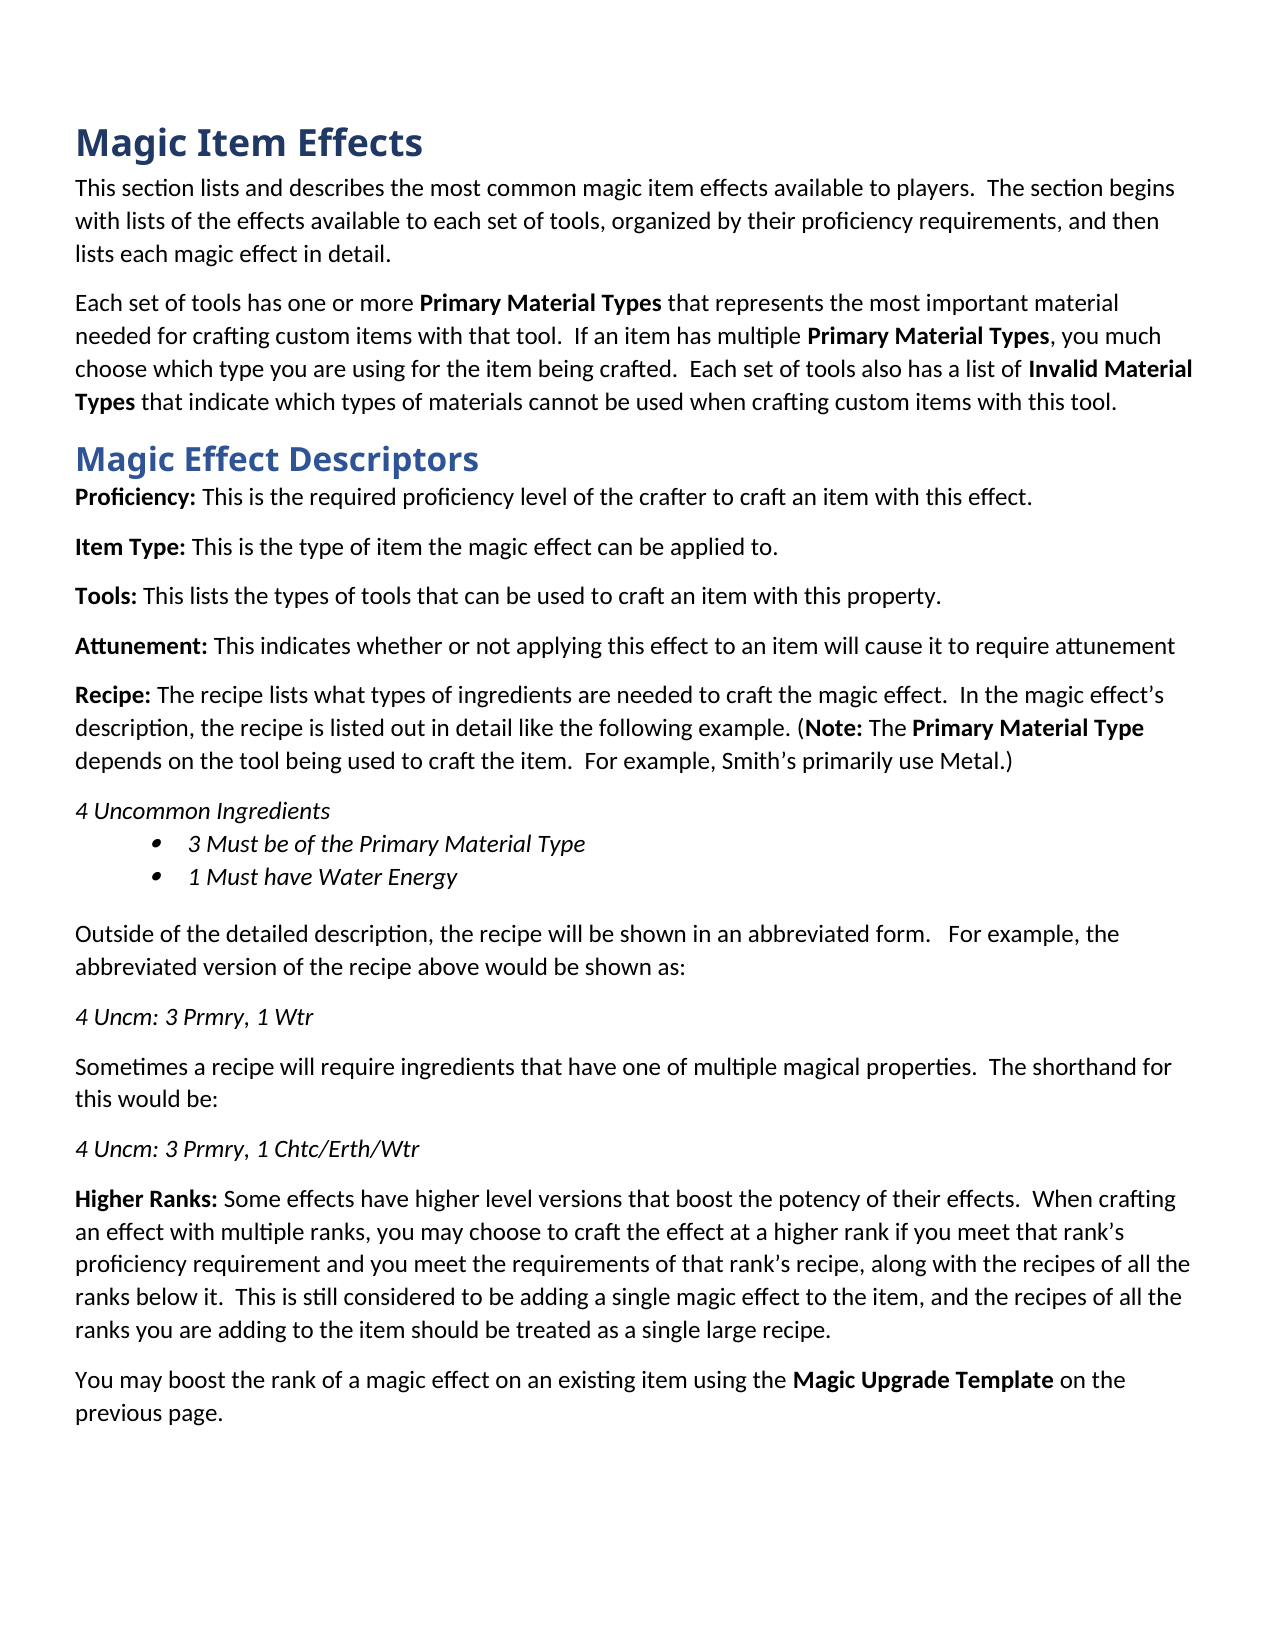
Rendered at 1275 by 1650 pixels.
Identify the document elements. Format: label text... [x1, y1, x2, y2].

text 4 Uncommon Ingredients [75, 795, 1200, 825]
text 4 Uncm: 3 Prmry, 1 Chtc/Erth/Wtr [75, 1133, 1200, 1164]
text Higher Ranks: Some effects have higher level versions that boost the potency of their effects. When crafting an effect with multiple ranks, you may choose to craft the effect at a higher rank if you meet that rank’s proficiency requirement and you meet the requirements of that rank’s recipe, along with the recipes of all the ranks below it. This is still considered to be adding a single magic effect to the item, and the recipes of all the ranks you are adding to the item should be treated as a single large recipe. [75, 1183, 1200, 1345]
text Attunement: This indicates whether or not applying this effect to an item will cause it to require attunement [75, 630, 1200, 660]
subtitle Magic Item Effects [75, 117, 1200, 168]
text Outside of the detailed description, the recipe will be shown in an abbreviated form. For example, the abbreviated version of the recipe above would be shown as: [75, 918, 1200, 982]
text You may boost the rank of a magic effect on an existing item using the Magic Upgrade Template on the previous page. [75, 1364, 1200, 1427]
text This section lists and describes the most common magic item effects available to players. The section begins with lists of the effects available to each set of tools, organized by their proficiency requirements, and then lists each magic effect in detail. [75, 172, 1200, 268]
subtitle Magic Effect Descriptors [75, 436, 1200, 481]
text 4 Uncm: 3 Prmry, 1 Wtr [75, 1001, 1200, 1032]
text Tools: This lists the types of tools that can be used to craft an item with this property. [75, 580, 1200, 611]
text Each set of tools has one or more Primary Material Types that represents the most important material needed for crafting custom items with that tool. If an item has multiple Primary Material Types, you much choose which type you are using for the item being crafted. Each set of tools also has a list of Invalid Material Types that indicate which types of materials cannot be used when crafting custom items with this tool. [75, 287, 1200, 417]
text Proficiency: This is the required proficiency level of the crafter to craft an item with this effect. [75, 481, 1200, 512]
text Item Type: This is the type of item the magic effect can be applied to. [75, 531, 1200, 561]
text Recipe: The recipe lists what types of ingredients are needed to craft the magic effect. In the magic effect’s description, the recipe is listed out in detail like the following example. (Note: The Primary Material Type depends on the tool being used to craft the item. For example, Smith’s primarily use Metal.) [75, 679, 1200, 776]
text Sometimes a recipe will require ingredients that have one of multiple magical properties. The shorthand for this would be: [75, 1051, 1200, 1114]
list 1 Must have Water Energy [150, 861, 1200, 891]
list 3 Must be of the Primary Material Type [150, 828, 1200, 858]
